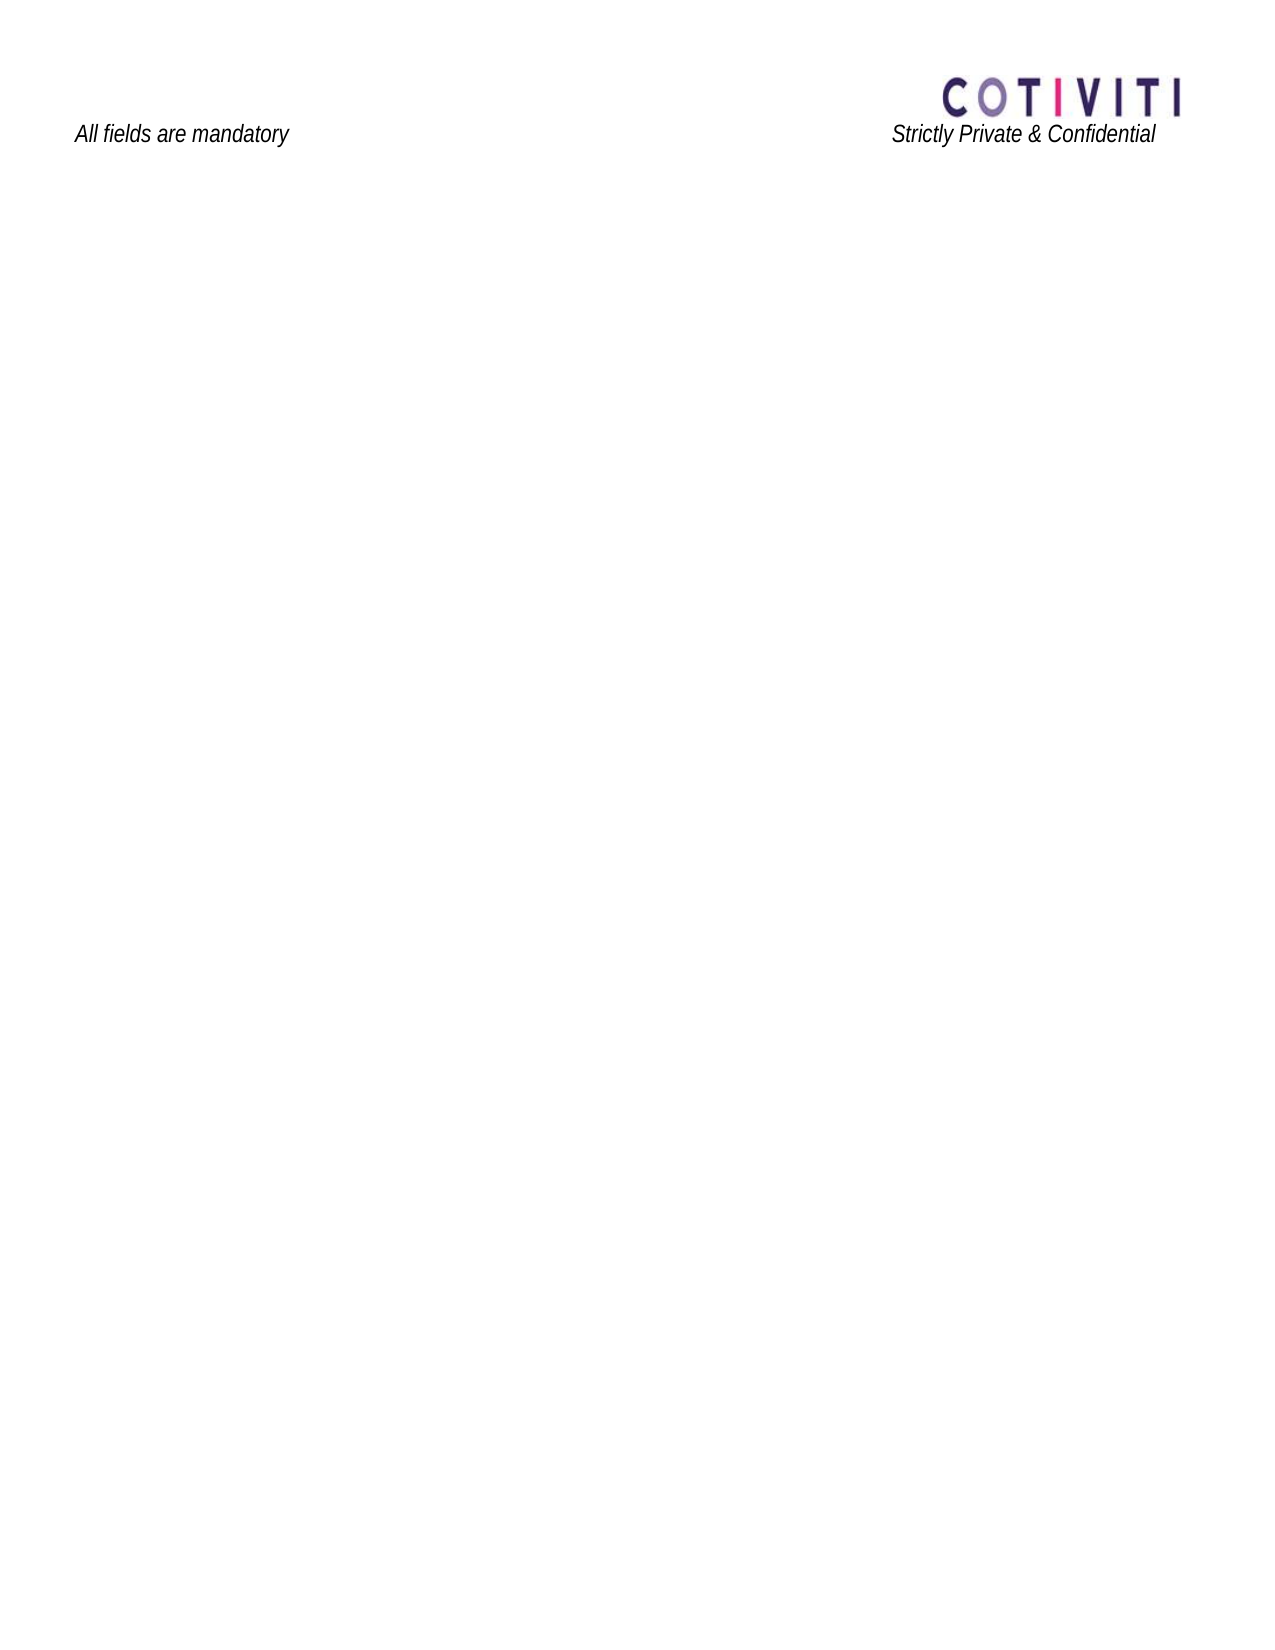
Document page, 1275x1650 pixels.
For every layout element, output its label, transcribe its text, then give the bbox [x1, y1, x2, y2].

picture [942, 75, 1182, 119]
text All fields are mandatory Strictly Private & Confidential [75, 119, 1181, 148]
